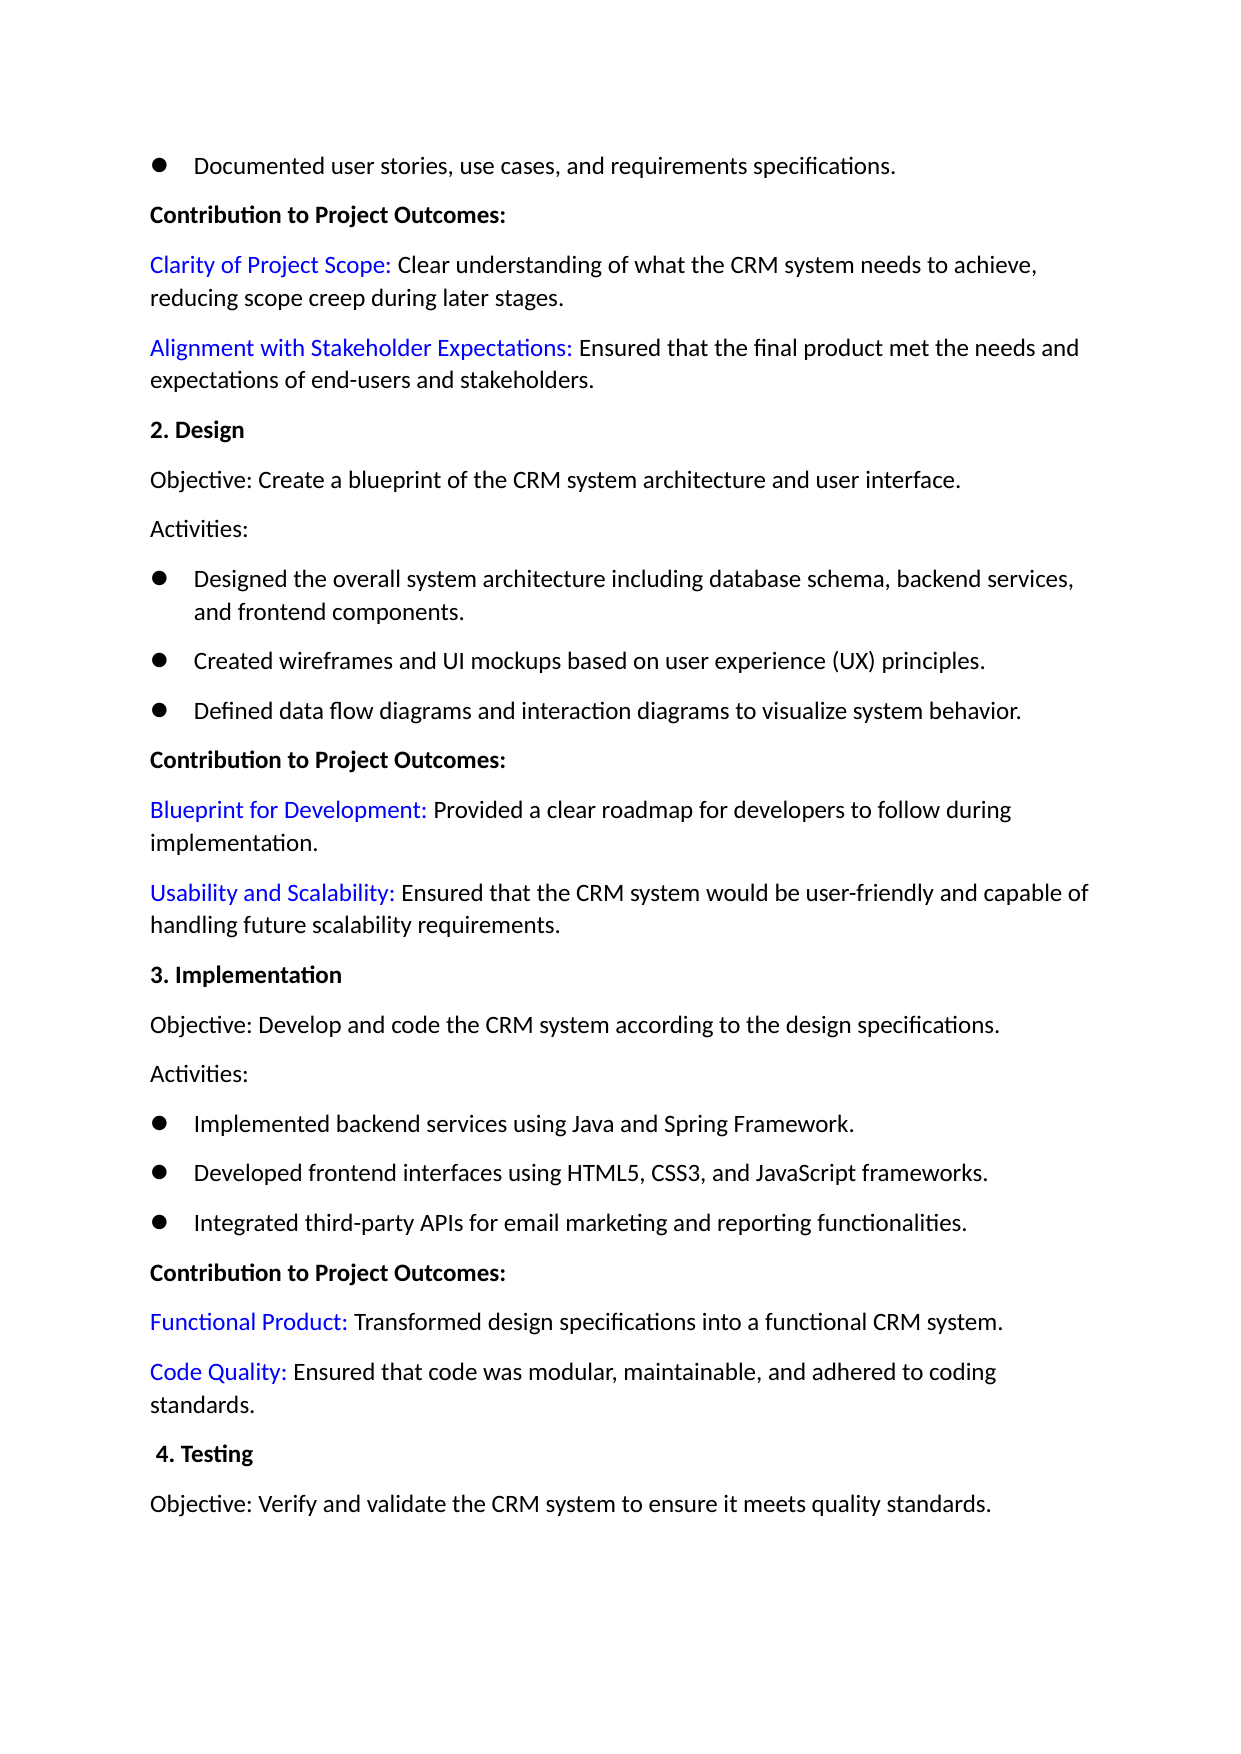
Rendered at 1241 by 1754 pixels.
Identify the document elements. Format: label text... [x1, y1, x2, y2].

list Contribution to Project Outcomes: [150, 1257, 1090, 1287]
list Functional Product: Transformed design specifications into a functional CRM system. [150, 1306, 1090, 1337]
list Clarity of Project Scope: Clear understanding of what the CRM system needs to achieve, reducing scope creep during later stages. [150, 249, 1090, 313]
list Objective: Verify and validate the CRM system to ensure it meets quality standards. [150, 1488, 1090, 1518]
list Alignment with Stakeholder Expectations: Ensured that the final product met the needs and expectations of end-users and stakeholders. [150, 332, 1090, 395]
list Blueprint for Development: Provided a clear roadmap for developers to follow during implementation. [150, 794, 1090, 858]
list Created wireframes and UI mockups based on user experience (UX) principles. [150, 645, 1090, 676]
list Implemented backend services using Java and Spring Framework. [150, 1108, 1090, 1138]
list Code Quality: Ensured that code was modular, maintainable, and adhered to coding standards. [150, 1356, 1090, 1419]
list Contribution to Project Outcomes: [150, 199, 1090, 230]
list Designed the overall system architecture including database schema, backend services, and frontend components. [150, 563, 1090, 626]
list 2. Design [150, 414, 1090, 445]
list Activities: [150, 1058, 1090, 1089]
list 4. Testing [150, 1438, 1090, 1469]
list Contribution to Project Outcomes: [150, 744, 1090, 775]
list Defined data flow diagrams and interaction diagrams to visualize system behavior. [150, 695, 1090, 726]
list Activities: [150, 513, 1090, 544]
list Objective: Create a blueprint of the CRM system architecture and user interface. [150, 464, 1090, 494]
list Integrated third-party APIs for email marketing and reporting functionalities. [150, 1207, 1090, 1238]
list Developed frontend interfaces using HTML5, CSS3, and JavaScript frameworks. [150, 1157, 1090, 1188]
list 3. Implementation [150, 959, 1090, 990]
list Documented user stories, use cases, and requirements specifications. [150, 150, 1090, 181]
list Objective: Develop and code the CRM system according to the design specifications. [150, 1009, 1090, 1039]
list Usability and Scalability: Ensured that the CRM system would be user-friendly and capable of handling future scalability requirements. [150, 877, 1090, 940]
